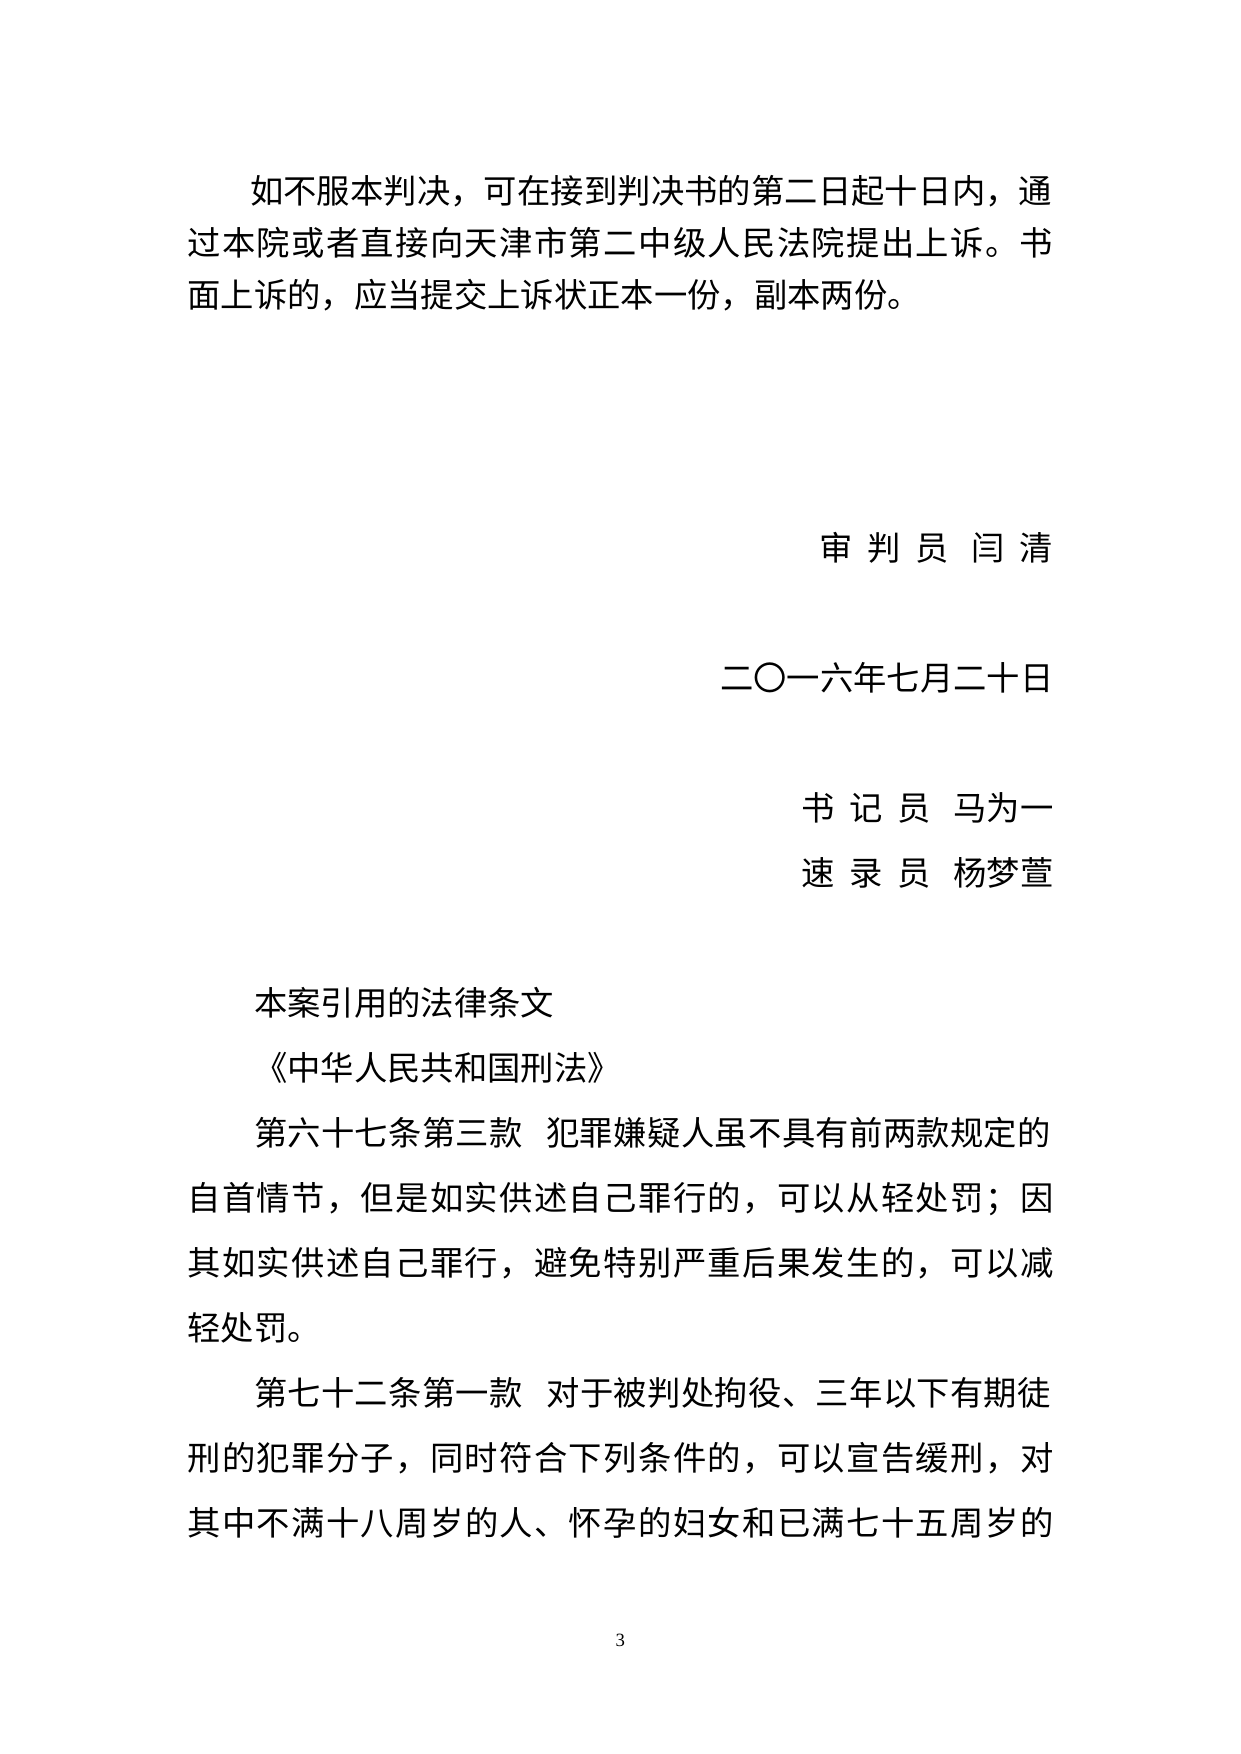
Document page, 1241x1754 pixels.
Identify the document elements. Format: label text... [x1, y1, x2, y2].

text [187, 1358, 1053, 1553]
text 书 记 员 马为一 [187, 773, 1053, 838]
text 本案引用的法律条文 [187, 968, 1053, 1033]
text 《中华人民共和国刑法》 [187, 1033, 1053, 1098]
text 第六十七条第三款 犯罪嫌疑人虽不具有前两款规定的自首情节，但是如实供述自己罪行的，可以从轻处罚；因其如实供述自己罪行，避免特别严重后果发生的，可以减轻处罚。 [187, 1098, 1053, 1358]
text 速 录 员 杨梦萱 [187, 838, 1053, 903]
text 如不服本判决，可在接到判决书的第二日起十日内，通过本院或者直接向天津市第二中级人民法院提出上诉。书面上诉的，应当提交上诉状正本一份，副本两份。 [187, 162, 1053, 318]
text 审 判 员 闫 清 [187, 513, 1053, 578]
text 二〇一六年七月二十日 [187, 643, 1053, 708]
